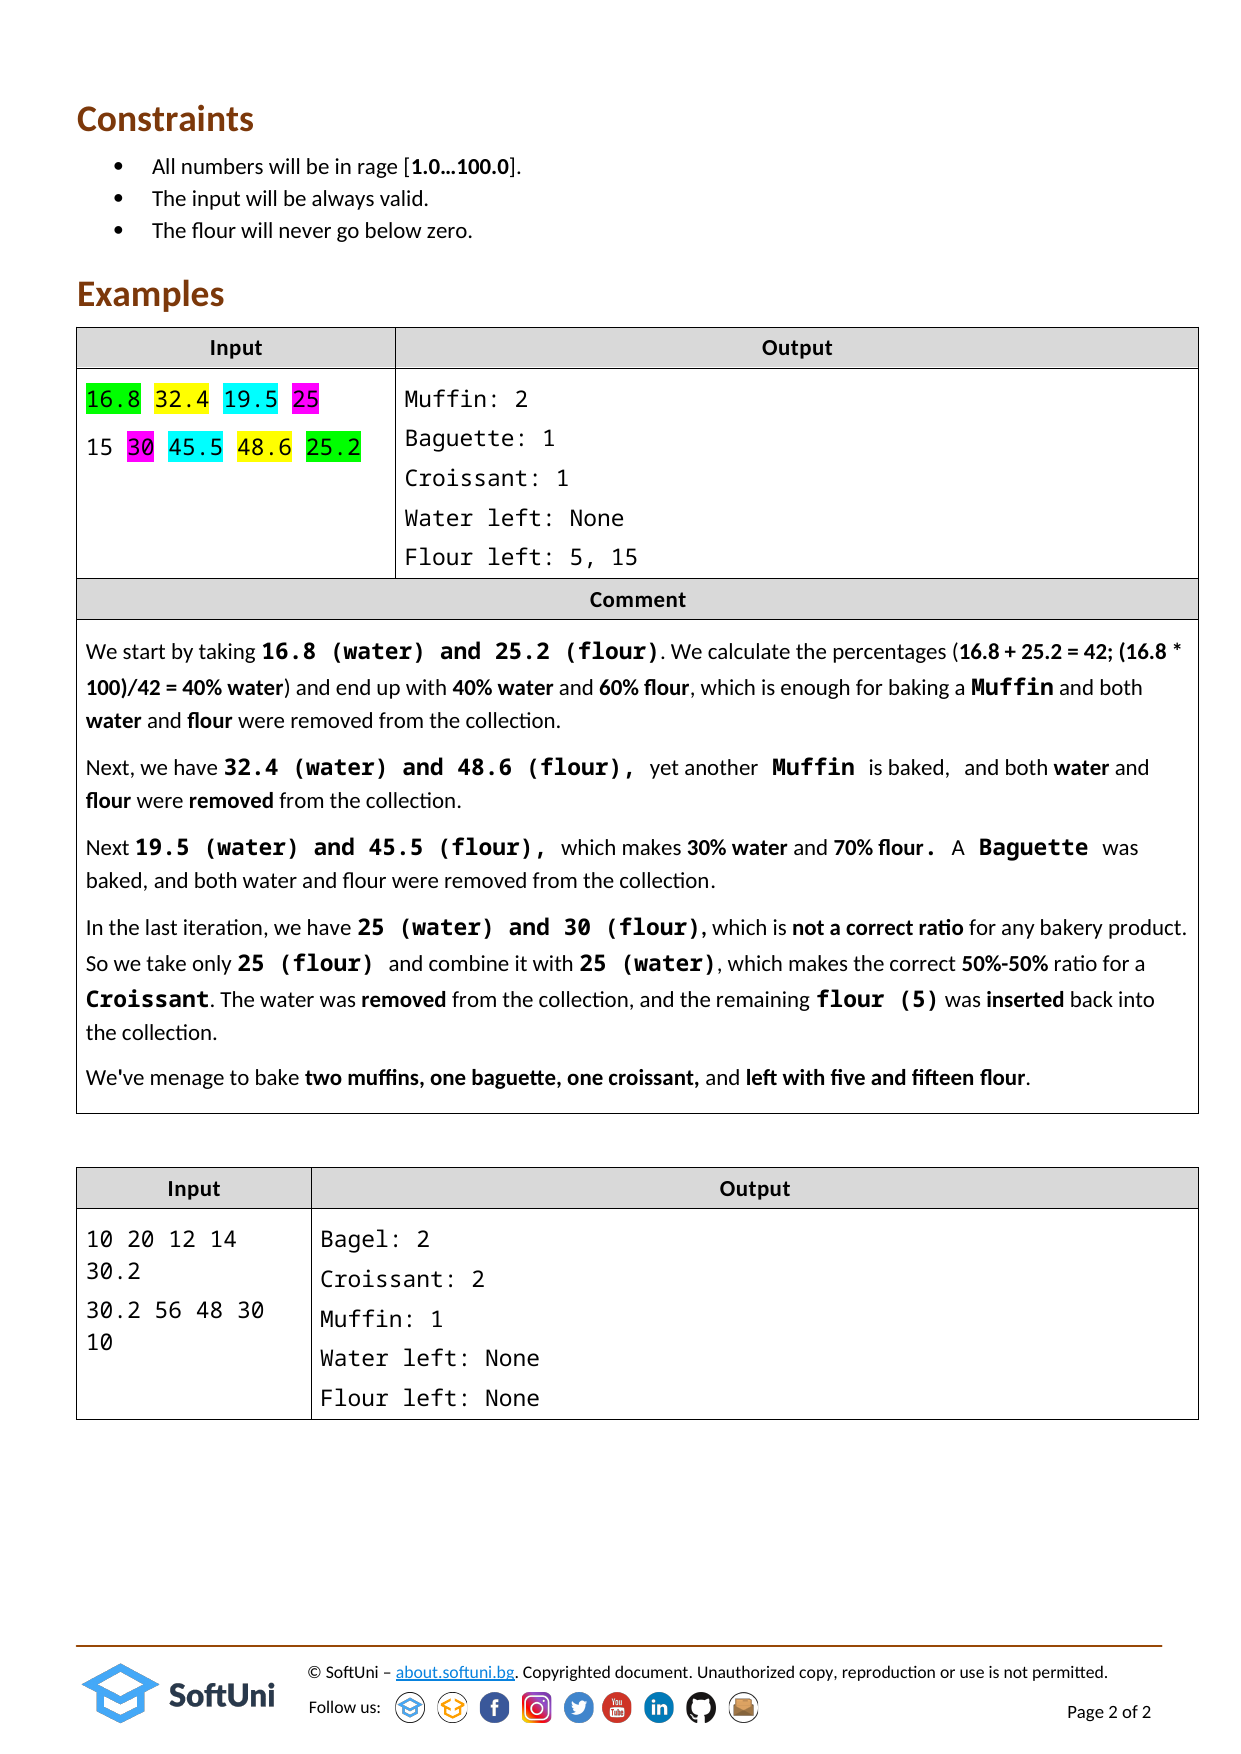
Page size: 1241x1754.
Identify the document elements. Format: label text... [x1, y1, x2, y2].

picture [602, 1692, 632, 1723]
picture [479, 1692, 510, 1723]
table_cell Bagel: 2 Croissant: 2 Muffin: 1 Water left: None Flour left: None [312, 1209, 1198, 1419]
table_header Output [312, 1168, 1198, 1208]
table_cell 16.8 32.4 19.5 25 15 30 45.5 48.6 25.2 [77, 369, 395, 578]
table_cell We start by taking 16.8 (water) and 25.2 (flour). We calculate the percentages (16.8 + 25.2 = 42; (16.8 * 100)/42 = 40% water) and end up with 40% water and 60% flour, which is enough for baking a Muffin and both water and flour were removed from the collection. Next, we have 32.4 (water) and 48.6 (flour), yet another Muffin is baked, and both water and flour were removed from the collection. Next 19.5 (water) and 45.5 (flour), which makes 30% water and 70% flour. A Baguette was baked, and both water and flour were removed from the collection. In the last iteration, we have 25 (water) and 30 (flour), which is not a correct ratio for any bakery product. So we take only 25 (flour) and combine it with 25 (water), which makes the correct 50%-50% ratio for a Croissant. The water was removed from the collection, and the remaining flour (5) was inserted back into the collection. We've menage to bake two muffins, one baguette, one croissant, and left with five and fifteen flour. [77, 620, 1198, 1113]
picture [658, 1705, 667, 1714]
picture [728, 1692, 759, 1723]
table_cell 10 20 12 14 30.2 30.2 56 48 30 10 [77, 1209, 311, 1419]
picture [644, 1714, 653, 1723]
picture [395, 1692, 425, 1723]
picture [644, 1692, 653, 1701]
list The input will be always valid. [114, 184, 1163, 212]
picture [665, 1692, 674, 1701]
subtitle Constraints [77, 95, 1163, 141]
subtitle Examples [77, 270, 1163, 316]
picture [665, 1714, 674, 1723]
picture [686, 1692, 716, 1723]
table_header Output [396, 328, 1198, 367]
table_header Input [77, 1168, 311, 1208]
list All numbers will be in rage [1.0…100.0]. [114, 152, 1163, 180]
list The flour will never go below zero. [114, 217, 1163, 245]
picture [437, 1692, 468, 1723]
table_cell Comment [77, 579, 1198, 619]
picture [564, 1692, 594, 1723]
table_header Input [77, 328, 395, 367]
picture [75, 1658, 281, 1729]
table_cell Muffin: 2 Baguette: 1 Croissant: 1 Water left: None Flour left: 5, 15 [396, 369, 1198, 578]
picture [522, 1692, 552, 1723]
